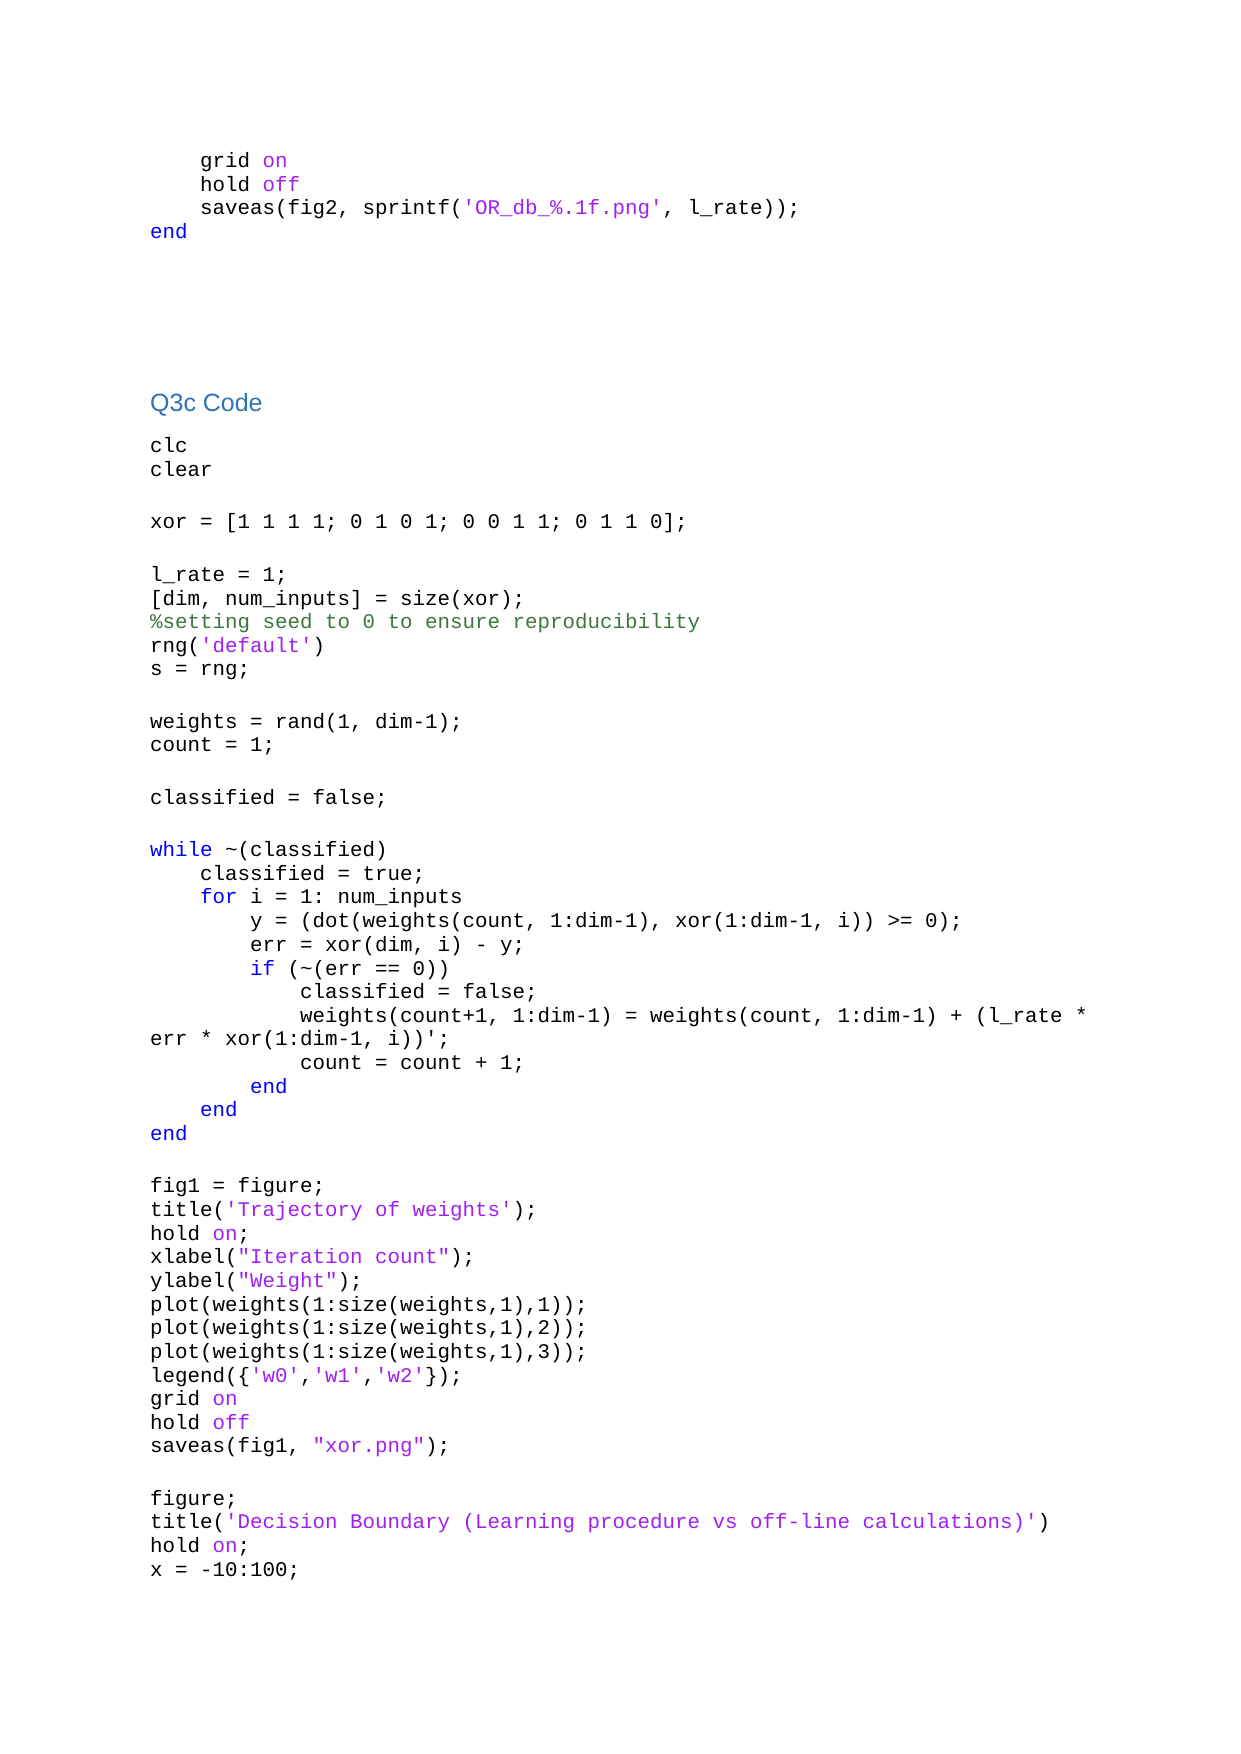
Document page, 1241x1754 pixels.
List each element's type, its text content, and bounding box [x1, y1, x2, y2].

text saveas(fig1, "xor.png"); [150, 1436, 1090, 1459]
text title('Trajectory of weights'); [150, 1199, 1090, 1223]
text hold on; [150, 1223, 1090, 1246]
text for i = 1: num_inputs [150, 887, 1090, 910]
text legend({'w0','w1','w2'}); [150, 1364, 1090, 1388]
text xlabel("Iteration count"); [150, 1246, 1090, 1270]
text hold off [150, 1412, 1090, 1436]
text %setting seed to 0 to ensure reproducibility [150, 611, 1090, 635]
text end [150, 221, 1090, 244]
text l_rate = 1; [150, 564, 1090, 587]
text figure; [150, 1488, 1090, 1512]
text classified = false; [150, 981, 1090, 1005]
text Q3c Code [150, 388, 1090, 416]
text while ~(classified) [150, 839, 1090, 863]
text count = count + 1; [150, 1052, 1090, 1076]
text y = (dot(weights(count, 1:dim-1), xor(1:dim-1, i)) >= 0); [150, 910, 1090, 934]
text weights(count+1, 1:dim-1) = weights(count, 1:dim-1) + (l_rate * err * xor(1:dim-1, i))'; [150, 1005, 1090, 1052]
text classified = false; [150, 787, 1090, 811]
text saveas(fig2, sprintf('OR_db_%.1f.png', l_rate)); [150, 197, 1090, 221]
text count = 1; [150, 734, 1090, 758]
text xor = [1 1 1 1; 0 1 0 1; 0 0 1 1; 0 1 1 0]; [150, 511, 1090, 535]
text fig1 = figure; [150, 1175, 1090, 1199]
text [dim, num_inputs] = size(xor); [150, 587, 1090, 611]
text s = rng; [150, 658, 1090, 682]
text hold off [150, 174, 1090, 197]
text clear [150, 459, 1090, 483]
text plot(weights(1:size(weights,1),1)); [150, 1294, 1090, 1317]
text rng('default') [150, 635, 1090, 658]
text err = xor(dim, i) - y; [150, 934, 1090, 957]
text title('Decision Boundary (Learning procedure vs off-line calculations)') [150, 1512, 1090, 1535]
text hold on; [150, 1535, 1090, 1559]
text clc [150, 435, 1090, 459]
text weights = rand(1, dim-1); [150, 711, 1090, 734]
text plot(weights(1:size(weights,1),2)); [150, 1317, 1090, 1341]
text end [150, 1099, 1090, 1123]
text classified = true; [150, 863, 1090, 887]
text x = -10:100; [150, 1559, 1090, 1582]
text grid on [150, 1388, 1090, 1412]
text plot(weights(1:size(weights,1),3)); [150, 1341, 1090, 1364]
text if (~(err == 0)) [150, 957, 1090, 981]
text grid on [150, 150, 1090, 174]
text ylabel("Weight"); [150, 1270, 1090, 1294]
text end [150, 1123, 1090, 1147]
text end [150, 1076, 1090, 1099]
